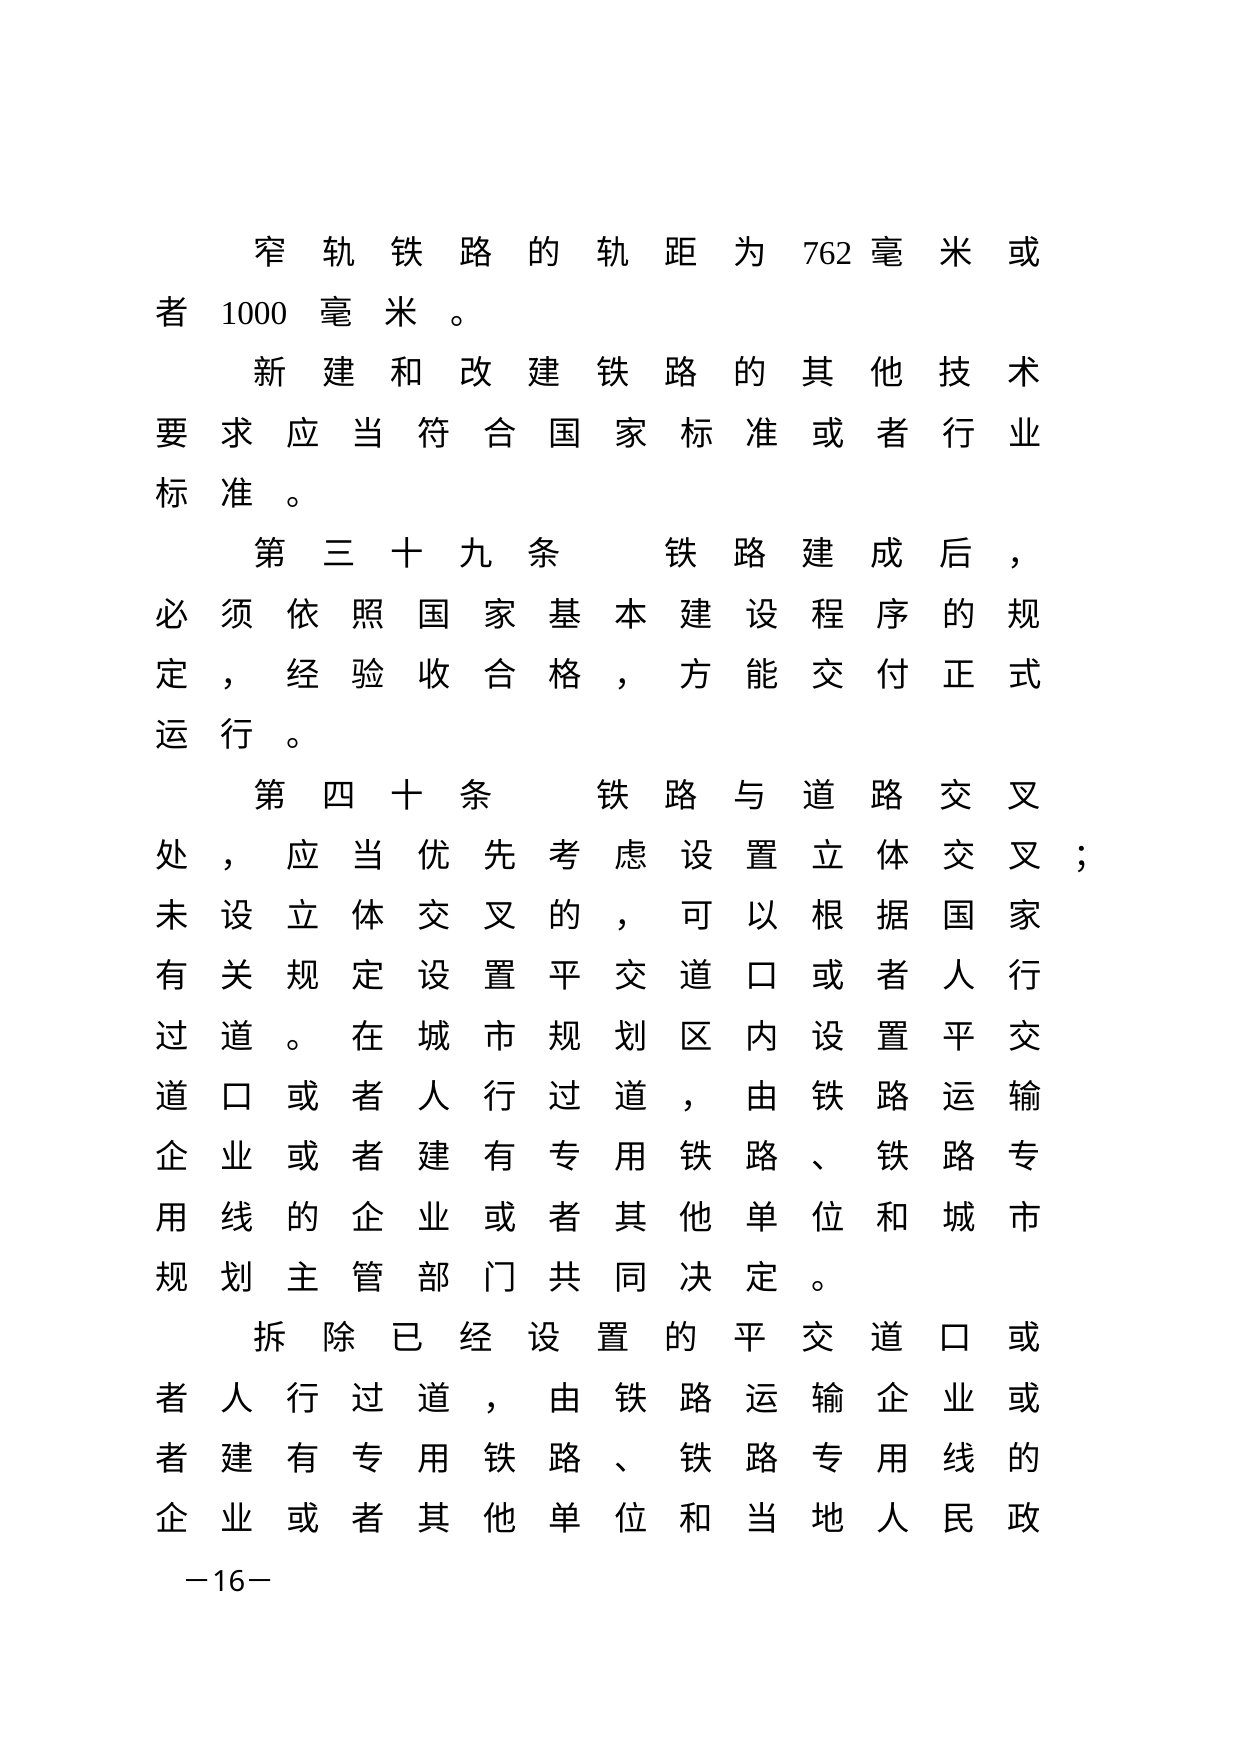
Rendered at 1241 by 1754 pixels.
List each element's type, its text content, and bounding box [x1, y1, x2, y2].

text 第四十条 铁路与道路交叉处，应当优先考虑设置立体交叉；未设立体交叉的，可以根据国家有关规定设置平交道口或者人行过道。在城市规划区内设置平交道口或者人行过道，由铁路运输企业或者建有专用铁路、铁路专用线的企业或者其他单位和城市规划主管部门共同决定。 [155, 762, 1073, 1305]
text 拆除已经设置的平交道口或者人行过道，由铁路运输企业或者建有专用铁路、铁路专用线的企业或者其他单位和当地人民政府商定。 [155, 1305, 1073, 1546]
text 窄轨铁路的轨距为762毫米或者1000毫米。 [155, 219, 1073, 340]
text 第三十九条 铁路建成后，必须依照国家基本建设程序的规定，经验收合格，方能交付正式运行。 [155, 521, 1073, 762]
text 新建和改建铁路的其他技术要求应当符合国家标准或者行业标准。 [155, 340, 1073, 521]
